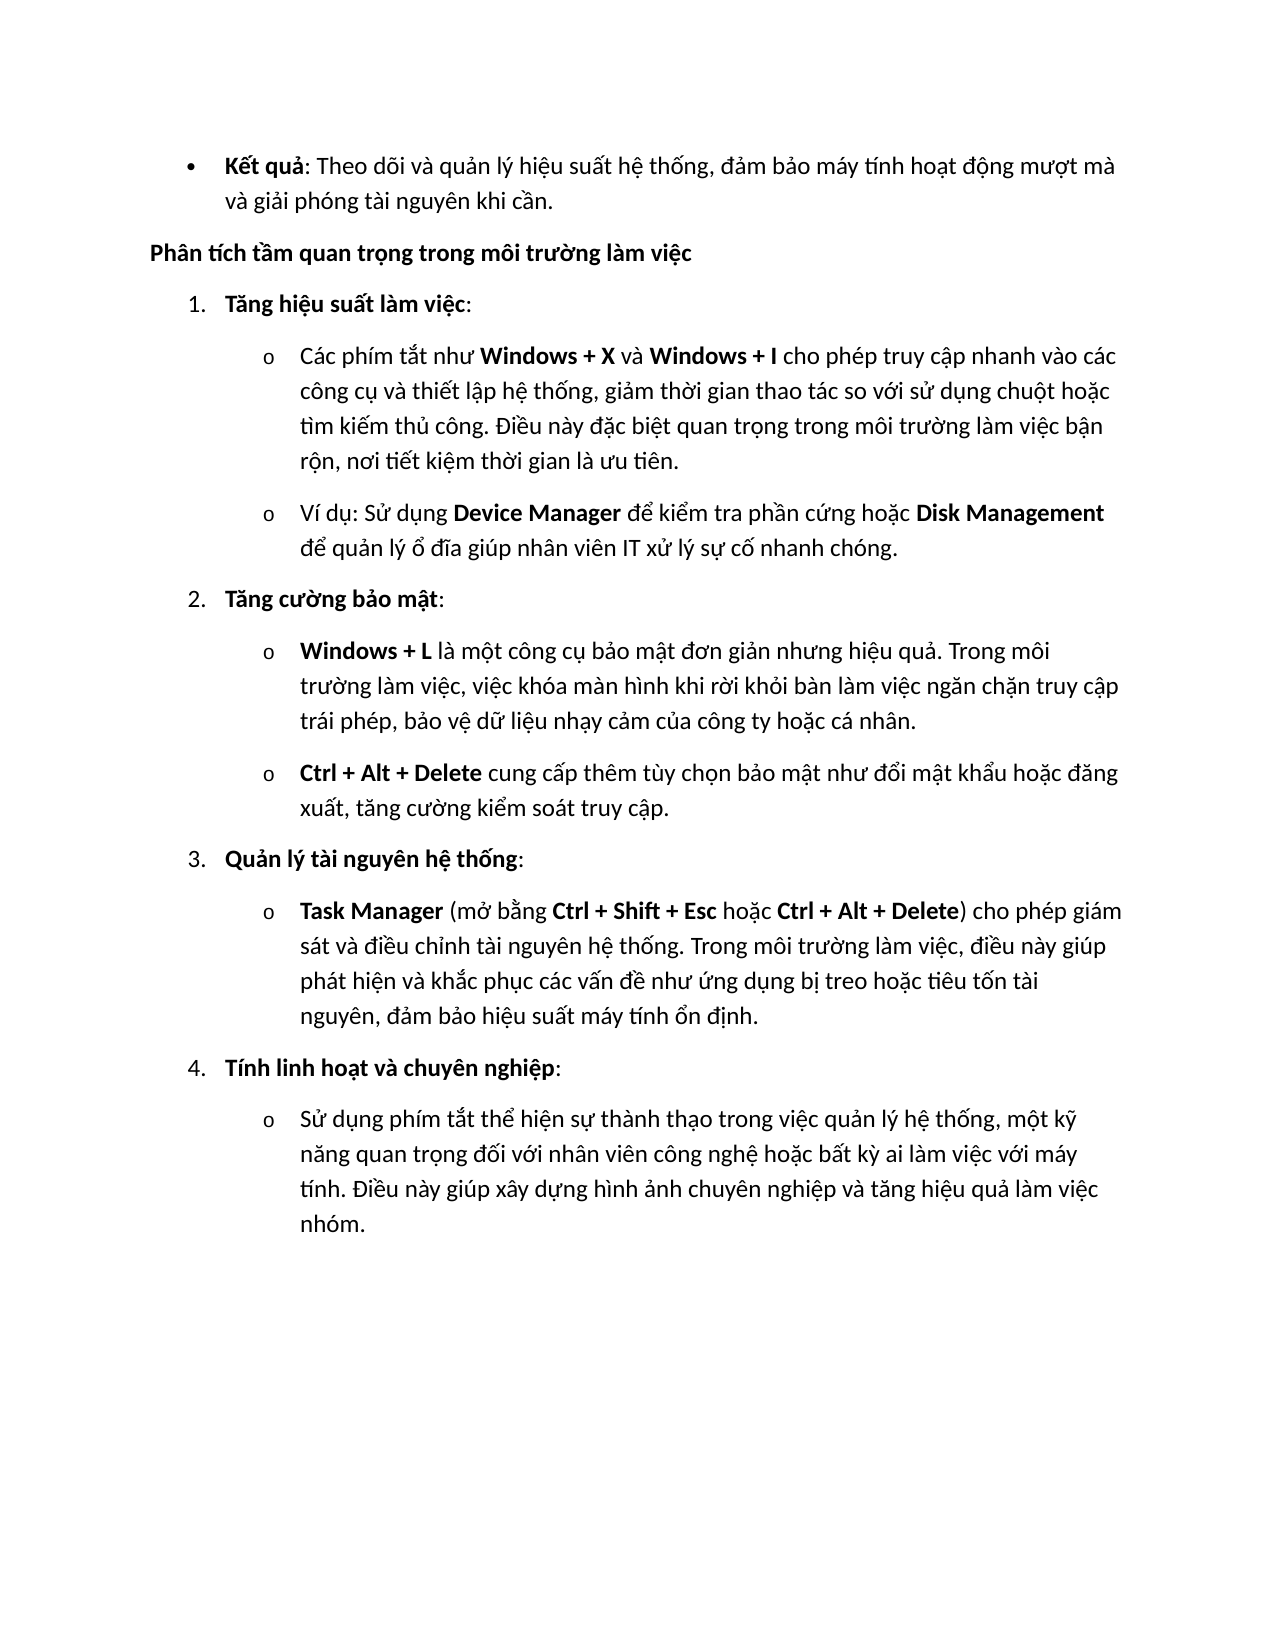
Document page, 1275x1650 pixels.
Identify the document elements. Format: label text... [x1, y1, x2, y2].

list Kết quả: Theo dõi và quản lý hiệu suất hệ thống, đảm bảo máy tính hoạt động mượt mà và giải phóng tài nguyên khi cần. [187, 150, 1125, 216]
list Tăng cường bảo mật: [187, 583, 1125, 614]
list Ví dụ: Sử dụng Device Manager để kiểm tra phần cứng hoặc Disk Management để quản lý ổ đĩa giúp nhân viên IT xử lý sự cố nhanh chóng. [262, 497, 1125, 562]
list Các phím tắt như Windows + X và Windows + I cho phép truy cập nhanh vào các công cụ và thiết lập hệ thống, giảm thời gian thao tác so với sử dụng chuột hoặc tìm kiếm thủ công. Điều này đặc biệt quan trọng trong môi trường làm việc bận rộn, nơi tiết kiệm thời gian là ưu tiên. [262, 340, 1125, 476]
list Sử dụng phím tắt thể hiện sự thành thạo trong việc quản lý hệ thống, một kỹ năng quan trọng đối với nhân viên công nghệ hoặc bất kỳ ai làm việc với máy tính. Điều này giúp xây dựng hình ảnh chuyên nghiệp và tăng hiệu quả làm việc nhóm. [262, 1103, 1125, 1239]
list Task Manager (mở bằng Ctrl + Shift + Esc hoặc Ctrl + Alt + Delete) cho phép giám sát và điều chỉnh tài nguyên hệ thống. Trong môi trường làm việc, điều này giúp phát hiện và khắc phục các vấn đề như ứng dụng bị treo hoặc tiêu tốn tài nguyên, đảm bảo hiệu suất máy tính ổn định. [262, 895, 1125, 1031]
list Quản lý tài nguyên hệ thống: [187, 843, 1125, 874]
list Tính linh hoạt và chuyên nghiệp: [187, 1052, 1125, 1082]
list Tăng hiệu suất làm việc: [187, 288, 1125, 319]
list Ctrl + Alt + Delete cung cấp thêm tùy chọn bảo mật như đổi mật khẩu hoặc đăng xuất, tăng cường kiểm soát truy cập. [262, 757, 1125, 822]
text Phân tích tầm quan trọng trong môi trường làm việc [150, 237, 1125, 267]
list Windows + L là một công cụ bảo mật đơn giản nhưng hiệu quả. Trong môi trường làm việc, việc khóa màn hình khi rời khỏi bàn làm việc ngăn chặn truy cập trái phép, bảo vệ dữ liệu nhạy cảm của công ty hoặc cá nhân. [262, 635, 1125, 736]
